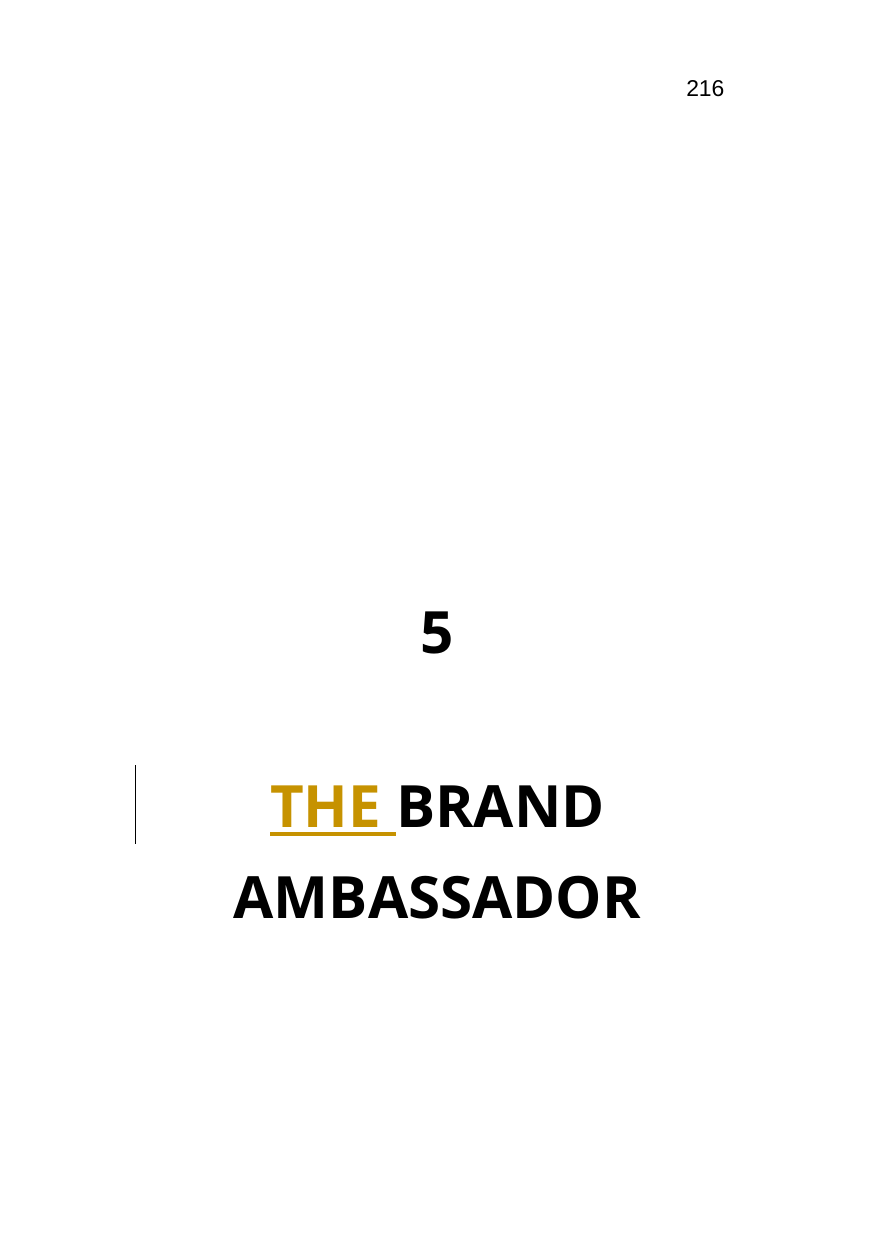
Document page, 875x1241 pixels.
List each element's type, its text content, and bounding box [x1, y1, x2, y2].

subtitle 5 [150, 591, 724, 670]
subtitle BRAND AMBASSADOR [150, 765, 724, 936]
